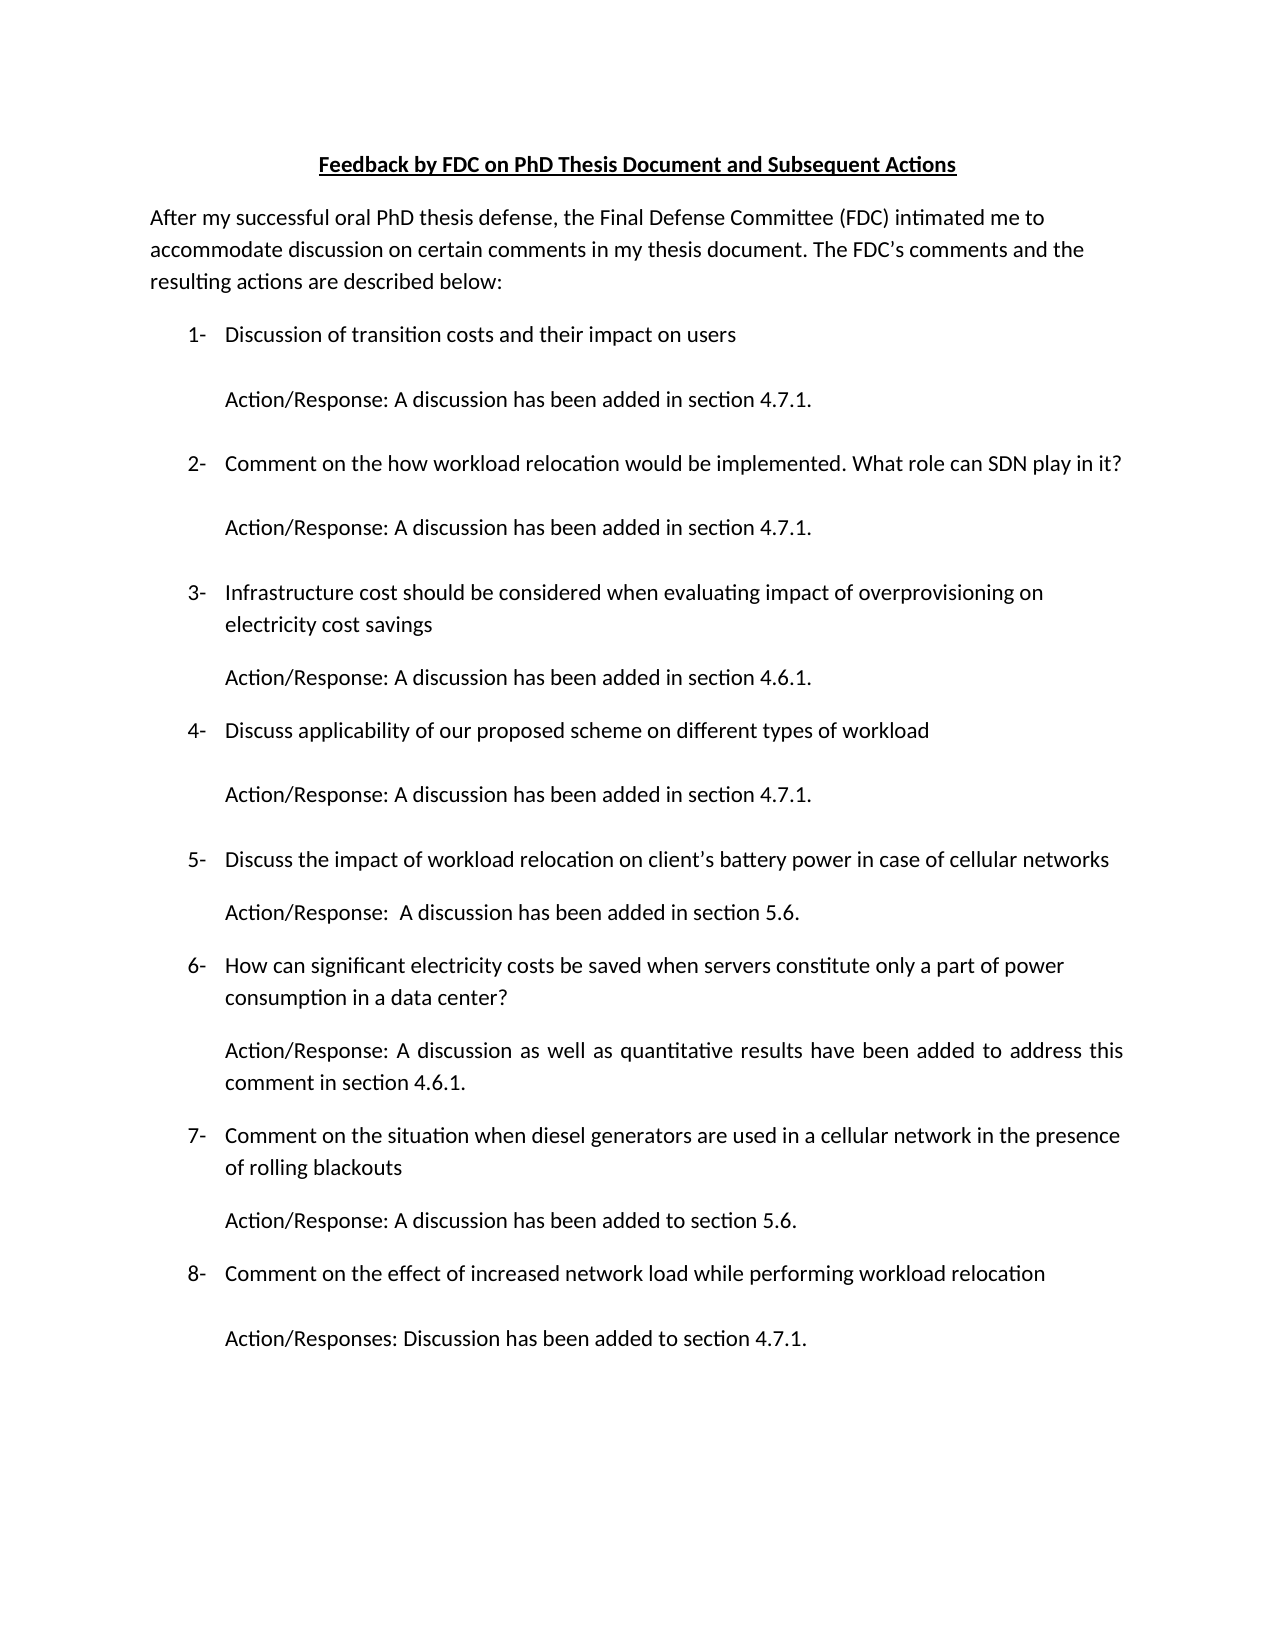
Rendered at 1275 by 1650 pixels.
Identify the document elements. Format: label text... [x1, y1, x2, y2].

list How can significant electricity costs be saved when servers constitute only a part of power consumption in a data center? [187, 951, 1125, 1011]
list Comment on the how workload relocation would be implemented. What role can SDN play in it? [187, 449, 1125, 477]
text Feedback by FDC on PhD Thesis Document and Subsequent Actions [150, 150, 1125, 178]
list Comment on the situation when diesel generators are used in a cellular network in the presence of rolling blackouts [187, 1121, 1125, 1182]
list Action/Response: A discussion has been added in section 4.7.1. [225, 781, 1125, 808]
text Action/Response: A discussion has been added in section 5.6. [225, 898, 1125, 926]
list Discuss applicability of our proposed scheme on different types of workload [187, 716, 1125, 744]
text Action/Response: A discussion has been added to section 5.6. [225, 1207, 1125, 1234]
text After my successful oral PhD thesis defense, the Final Defense Committee (FDC) intimated me to accommodate discussion on certain comments in my thesis document. The FDC’s comments and the resulting actions are described below: [150, 203, 1125, 295]
list Discuss the impact of workload relocation on client’s battery power in case of cellular networks [187, 845, 1125, 873]
list Action/Responses: Discussion has been added to section 4.7.1. [225, 1324, 1125, 1352]
list Action/Response: A discussion has been added in section 4.7.1. [225, 385, 1125, 413]
list Comment on the effect of increased network load while performing workload relocation [187, 1259, 1125, 1288]
list Action/Response: A discussion has been added in section 4.7.1. [225, 513, 1125, 542]
text Action/Response: A discussion has been added in section 4.6.1. [225, 663, 1125, 691]
list Discussion of transition costs and their impact on users [187, 320, 1125, 348]
list Infrastructure cost should be considered when evaluating impact of overprovisioning on electricity cost savings [187, 578, 1125, 638]
text Action/Response: A discussion as well as quantitative results have been added to address this comment in section 4.6.1. [225, 1036, 1125, 1096]
